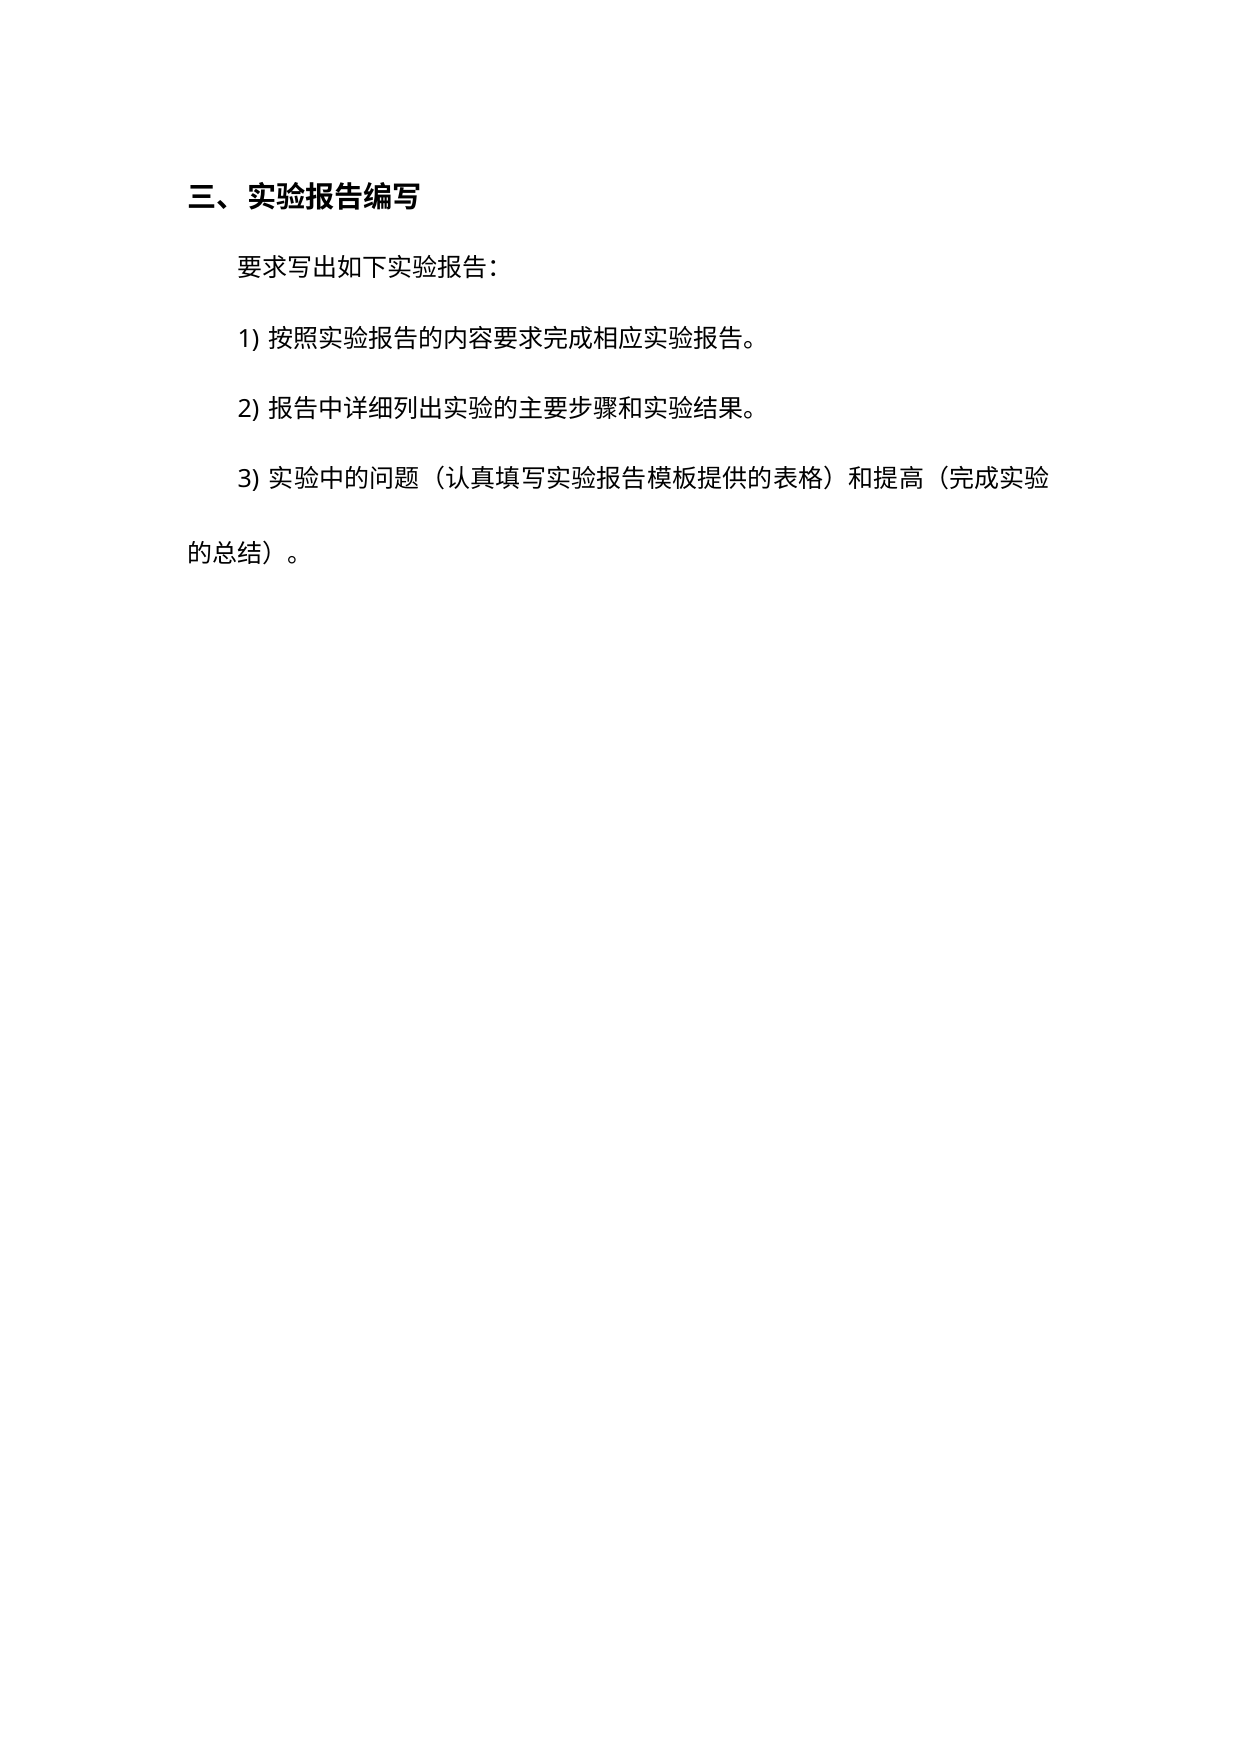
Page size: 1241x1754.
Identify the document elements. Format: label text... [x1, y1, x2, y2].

list 实验报告编写 [187, 162, 1053, 227]
text 要求写出如下实验报告： [187, 233, 1053, 298]
list 实验中的问题（认真填写实验报告模板提供的表格）和提高（完成实验的总结）。 [187, 444, 1053, 584]
list 报告中详细列出实验的主要步骤和实验结果。 [187, 374, 1053, 439]
list 按照实验报告的内容要求完成相应实验报告。 [187, 304, 1053, 369]
